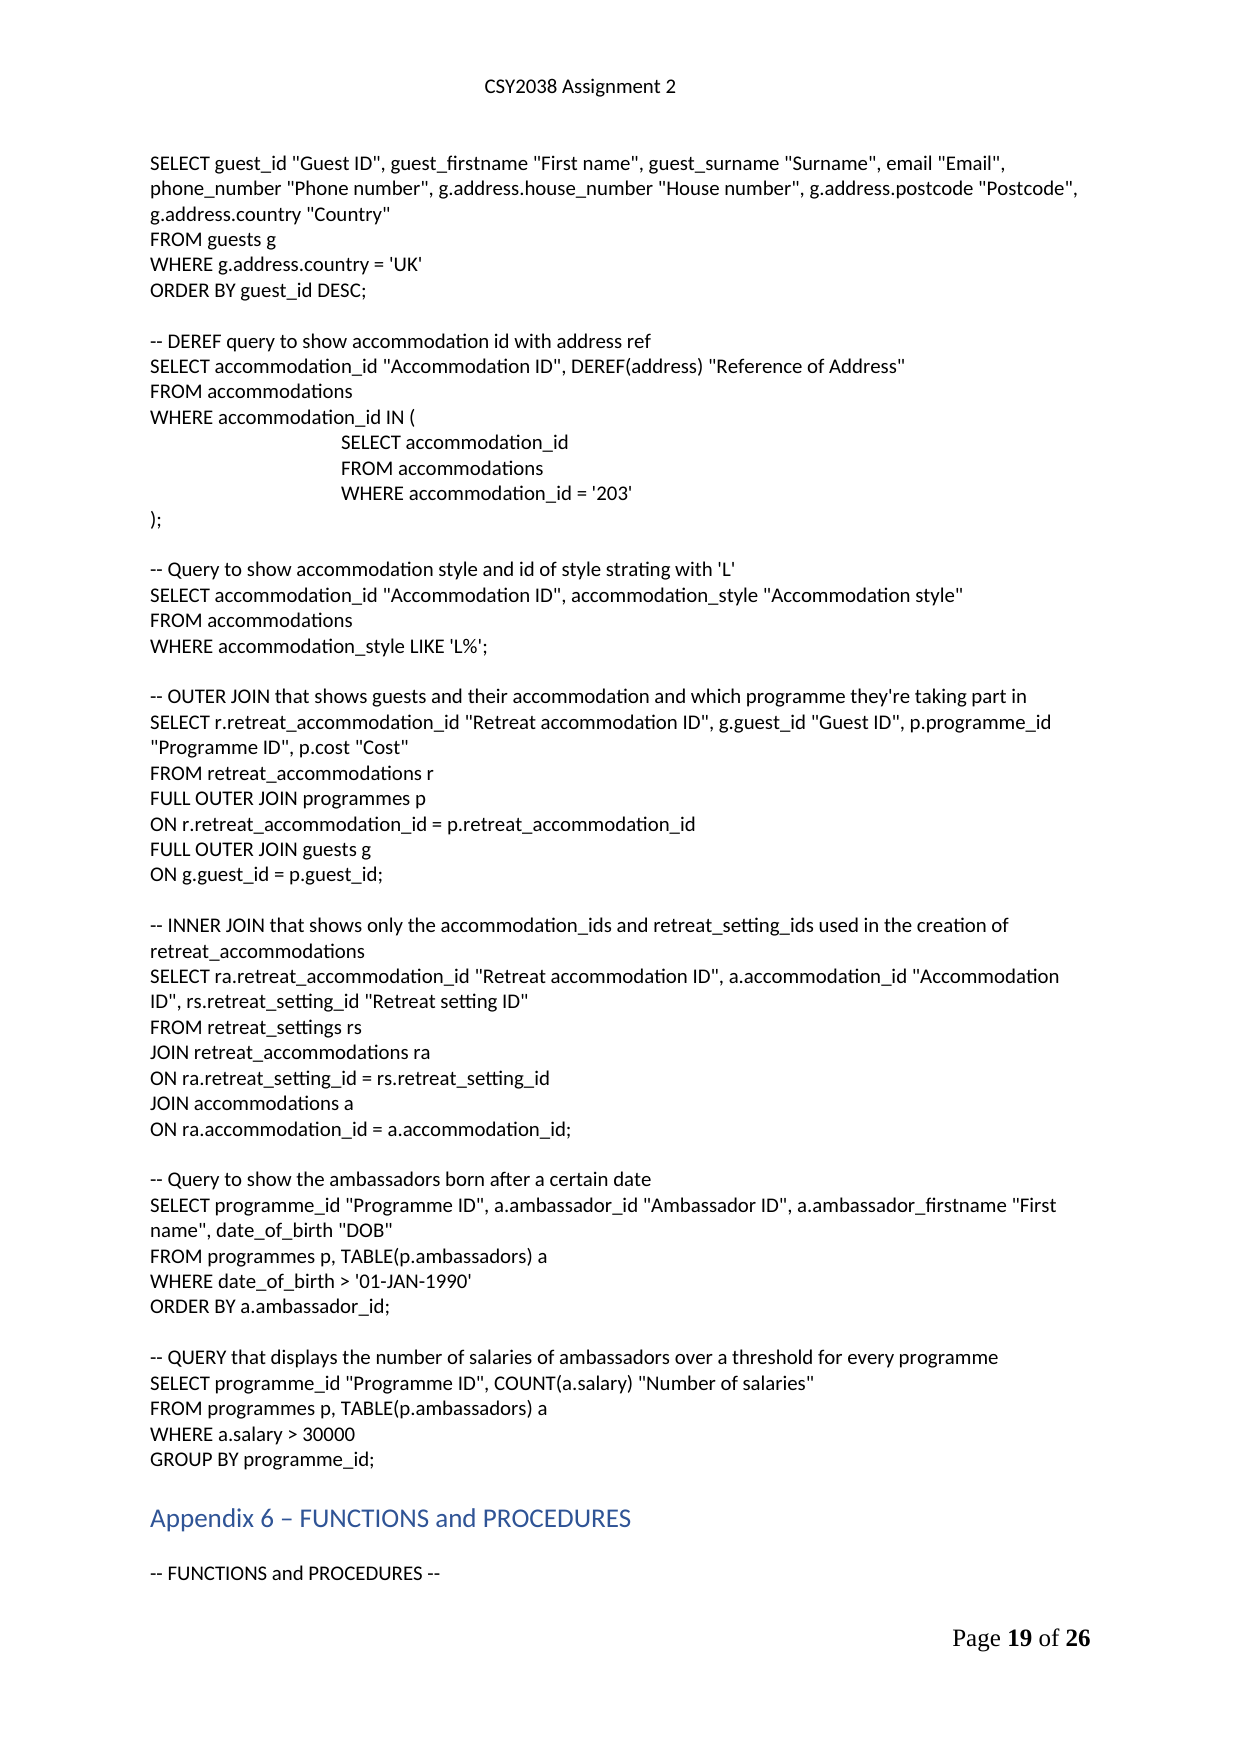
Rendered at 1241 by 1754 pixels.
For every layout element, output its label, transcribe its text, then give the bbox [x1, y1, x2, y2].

text ORDER BY guest_id DESC; [150, 277, 1090, 302]
text SELECT programme_id "Programme ID", COUNT(a.salary) "Number of salaries" [150, 1370, 1090, 1395]
text SELECT accommodation_id "Accommodation ID", DEREF(address) "Reference of Address" [150, 353, 1090, 379]
text FULL OUTER JOIN guests g [150, 836, 1090, 862]
text GROUP BY programme_id; [150, 1446, 1090, 1472]
text WHERE accommodation_style LIKE 'L%'; [150, 633, 1090, 658]
text FROM accommodations [150, 379, 1090, 404]
text SELECT programme_id "Programme ID", a.ambassador_id "Ambassador ID", a.ambassador_firstname "First name", date_of_birth "DOB" [150, 1192, 1090, 1243]
text SELECT guest_id "Guest ID", guest_firstname "First name", guest_surname "Surname", email "Email", phone_number "Phone number", g.address.house_number "House number", g.address.postcode "Postcode", g.address.country "Country" [150, 150, 1090, 226]
text FROM accommodations [150, 607, 1090, 633]
text -- OUTER JOIN that shows guests and their accommodation and which programme they're taking part in [150, 684, 1090, 709]
text SELECT accommodation_id [150, 429, 1090, 455]
text WHERE accommodation_id IN ( [150, 404, 1090, 429]
text SELECT accommodation_id "Accommodation ID", accommodation_style "Accommodation style" [150, 582, 1090, 607]
text -- QUERY that displays the number of salaries of ambassadors over a threshold for every programme [150, 1344, 1090, 1370]
text SELECT ra.retreat_accommodation_id "Retreat accommodation ID", a.accommodation_id "Accommodation ID", rs.retreat_setting_id "Retreat setting ID" [150, 963, 1090, 1014]
text -- Query to show accommodation style and id of style strating with 'L' [150, 557, 1090, 582]
text ON ra.retreat_setting_id = rs.retreat_setting_id [150, 1065, 1090, 1090]
text -- Query to show the ambassadors born after a certain date [150, 1167, 1090, 1192]
text JOIN retreat_accommodations ra [150, 1039, 1090, 1065]
text ); [150, 506, 1090, 531]
text FROM retreat_accommodations r [150, 760, 1090, 785]
text FULL OUTER JOIN programmes p [150, 785, 1090, 811]
text ON ra.accommodation_id = a.accommodation_id; [150, 1116, 1090, 1141]
text FROM programmes p, TABLE(p.ambassadors) a [150, 1395, 1090, 1421]
text ON g.guest_id = p.guest_id; [150, 862, 1090, 887]
text WHERE g.address.country = 'UK' [150, 252, 1090, 277]
text FROM programmes p, TABLE(p.ambassadors) a [150, 1243, 1090, 1268]
text -- INNER JOIN that shows only the accommodation_ids and retreat_setting_ids used in the creation of retreat_accommodations [150, 912, 1090, 963]
text WHERE date_of_birth > '01-JAN-1990' [150, 1268, 1090, 1294]
text FROM guests g [150, 226, 1090, 252]
text ORDER BY a.ambassador_id; [150, 1294, 1090, 1319]
text WHERE a.salary > 30000 [150, 1421, 1090, 1446]
text ON r.retreat_accommodation_id = p.retreat_accommodation_id [150, 811, 1090, 836]
text WHERE accommodation_id = '203' [150, 480, 1090, 506]
text -- DEREF query to show accommodation id with address ref [150, 328, 1090, 353]
text JOIN accommodations a [150, 1090, 1090, 1116]
text FROM retreat_settings rs [150, 1014, 1090, 1039]
text SELECT r.retreat_accommodation_id "Retreat accommodation ID", g.guest_id "Guest ID", p.programme_id "Programme ID", p.cost "Cost" [150, 709, 1090, 760]
subtitle Appendix 6 – FUNCTIONS and PROCEDURES [150, 1501, 1090, 1534]
text FROM accommodations [150, 455, 1090, 480]
text -- FUNCTIONS and PROCEDURES -- [150, 1560, 1090, 1585]
